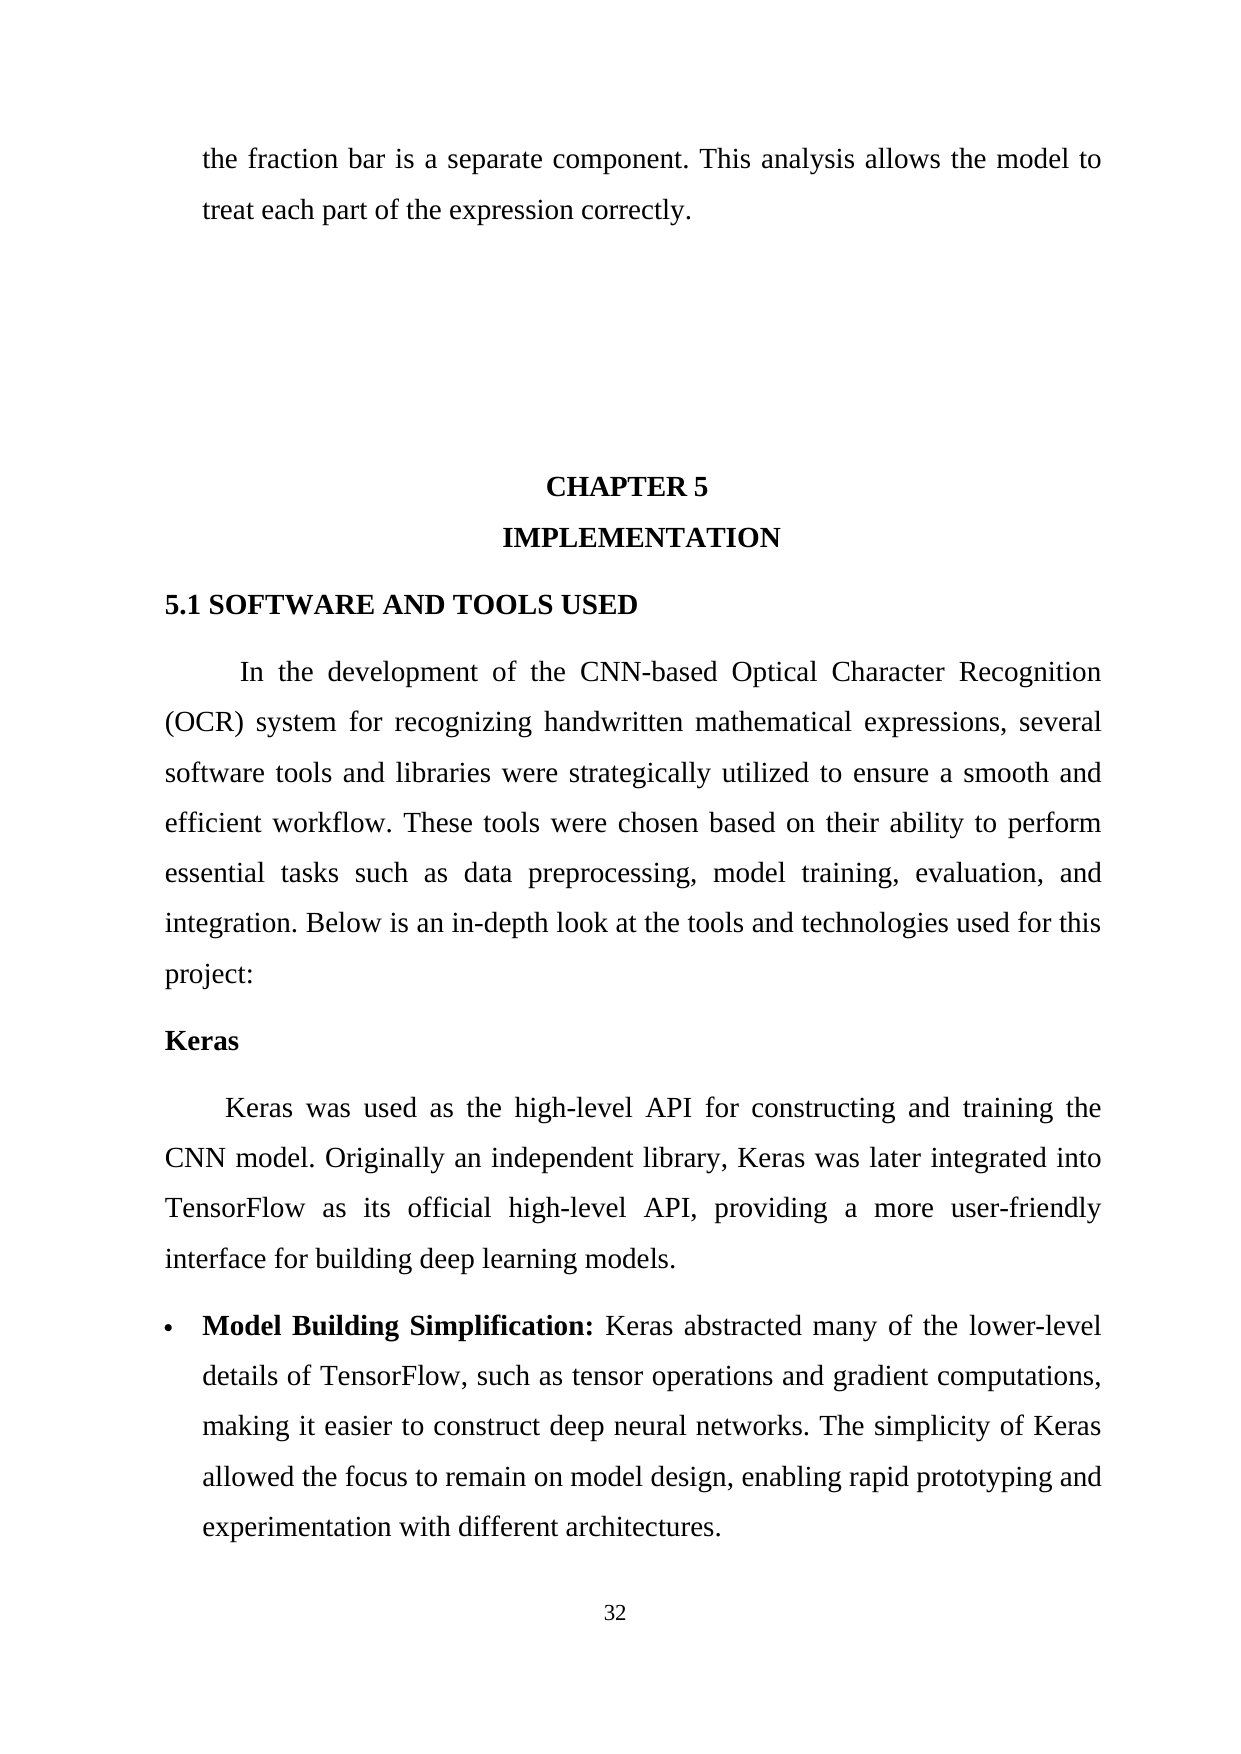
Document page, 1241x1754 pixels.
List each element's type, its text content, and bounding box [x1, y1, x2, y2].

subtitle Keras [164, 1023, 1103, 1056]
subtitle Keras was used as the high-level API for constructing and training the CNN model. Originally an independent library, Keras was later integrated into TensorFlow as its official high-level API, providing a more user-friendly interface for building deep learning models. [164, 1090, 1103, 1274]
subtitle 5.1 SOFTWARE AND TOOLS USED [164, 587, 1103, 621]
subtitle In the development of the CNN-based Optical Character Recognition (OCR) system for recognizing handwritten mathematical expressions, several software tools and libraries were strategically utilized to ensure a smooth and efficient workflow. These tools were chosen based on their ability to perform essential tasks such as data preprocessing, model training, evaluation, and integration. Below is an in-depth look at the tools and technologies used for this project: [164, 654, 1103, 989]
subtitle Model Building Simplification: Keras abstracted many of the lower-level details of TensorFlow, such as tensor operations and gradient computations, making it easier to construct deep neural networks. The simplicity of Keras allowed the focus to remain on model design, enabling rapid prototyping and experimentation with different architectures. [164, 1308, 1103, 1543]
text IMPLEMENTATION [450, 520, 1091, 554]
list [164, 142, 1103, 226]
subtitle CHAPTER 5 [502, 469, 752, 503]
